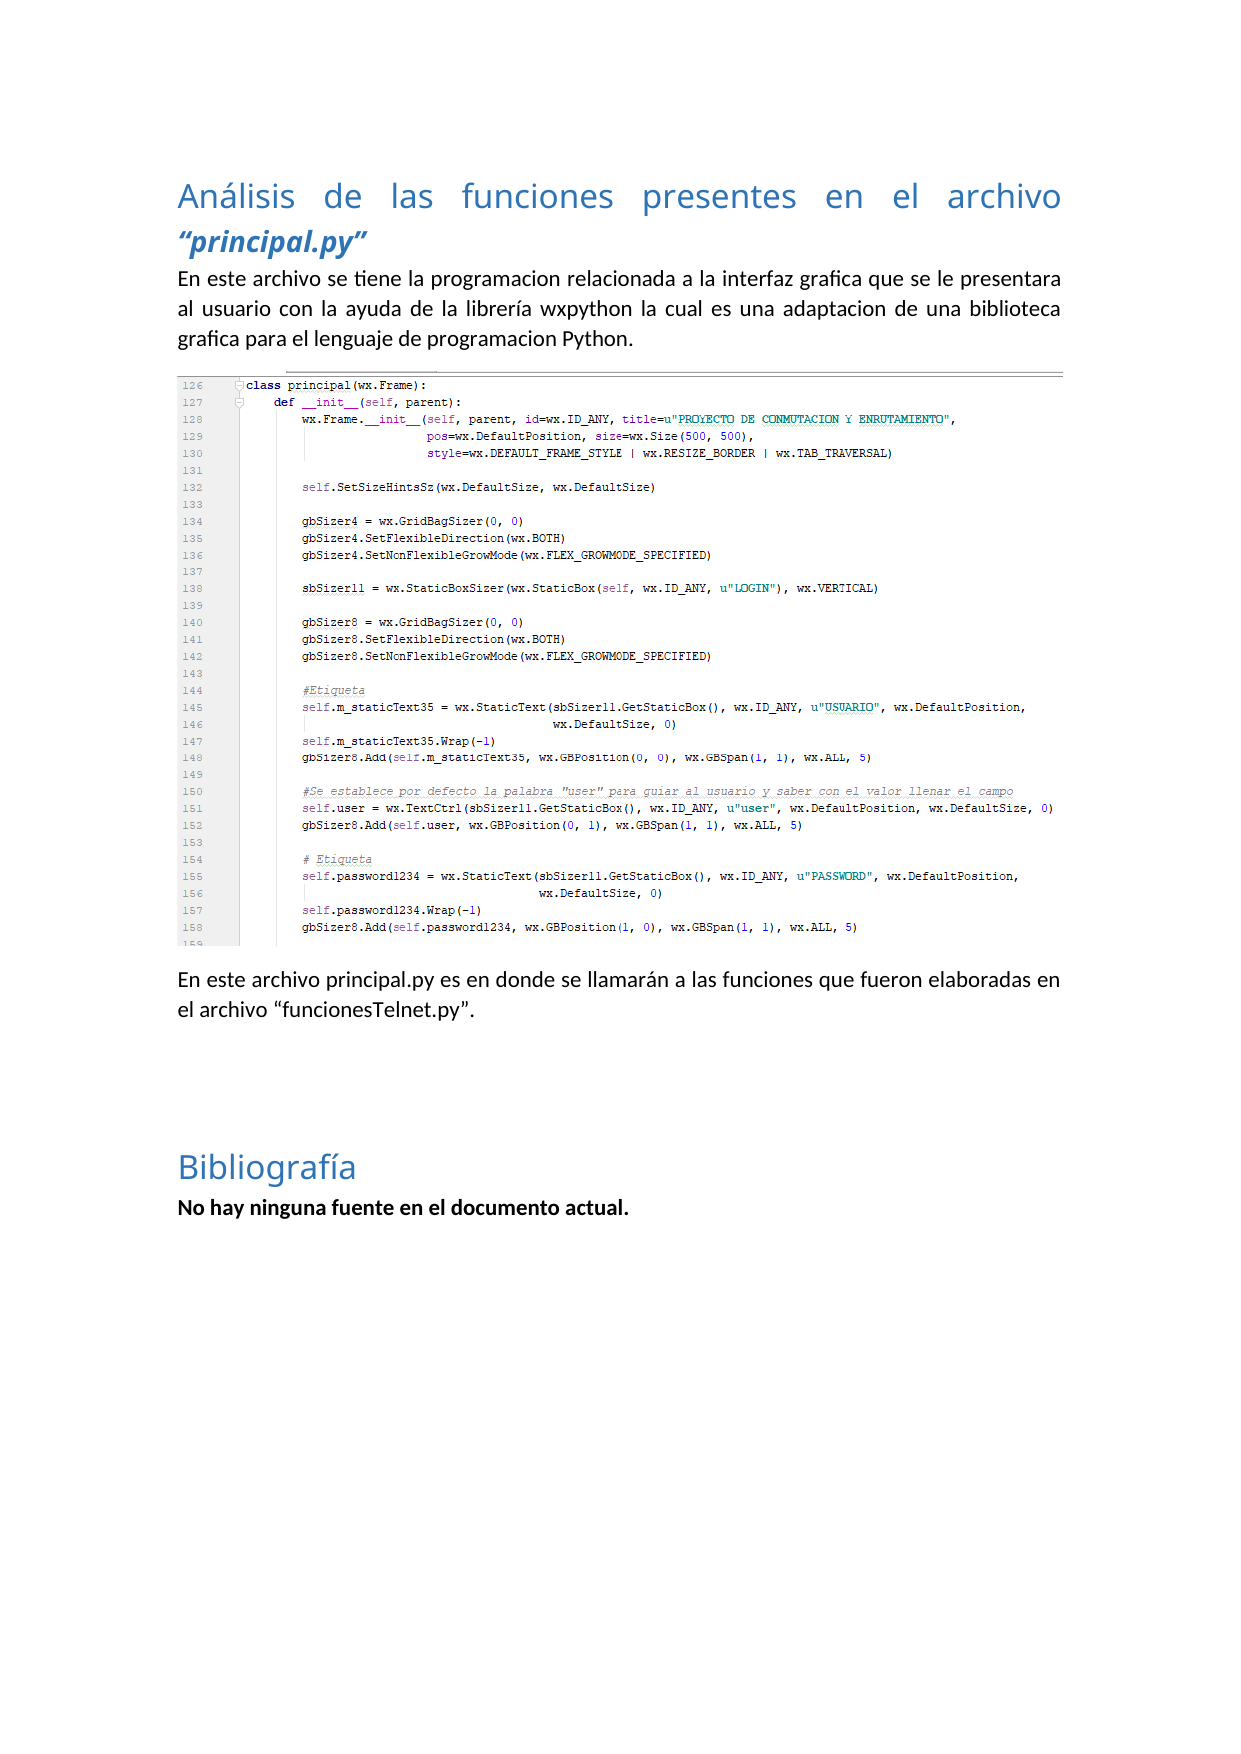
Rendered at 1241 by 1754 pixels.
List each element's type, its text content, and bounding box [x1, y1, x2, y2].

subtitle Análisis de las funciones presentes en el archivo “principal.py” [177, 173, 1063, 261]
text En este archivo se tiene la programacion relacionada a la interfaz grafica que se le presentara al usuario con la ayuda de la librería wxpython la cual es una adaptacion de una biblioteca grafica para el lenguaje de programacion Python. [177, 264, 1063, 352]
text En este archivo principal.py es en donde se llamarán a las funciones que fueron elaboradas en el archivo “funcionesTelnet.py”. [177, 965, 1063, 1023]
picture [177, 371, 1063, 946]
